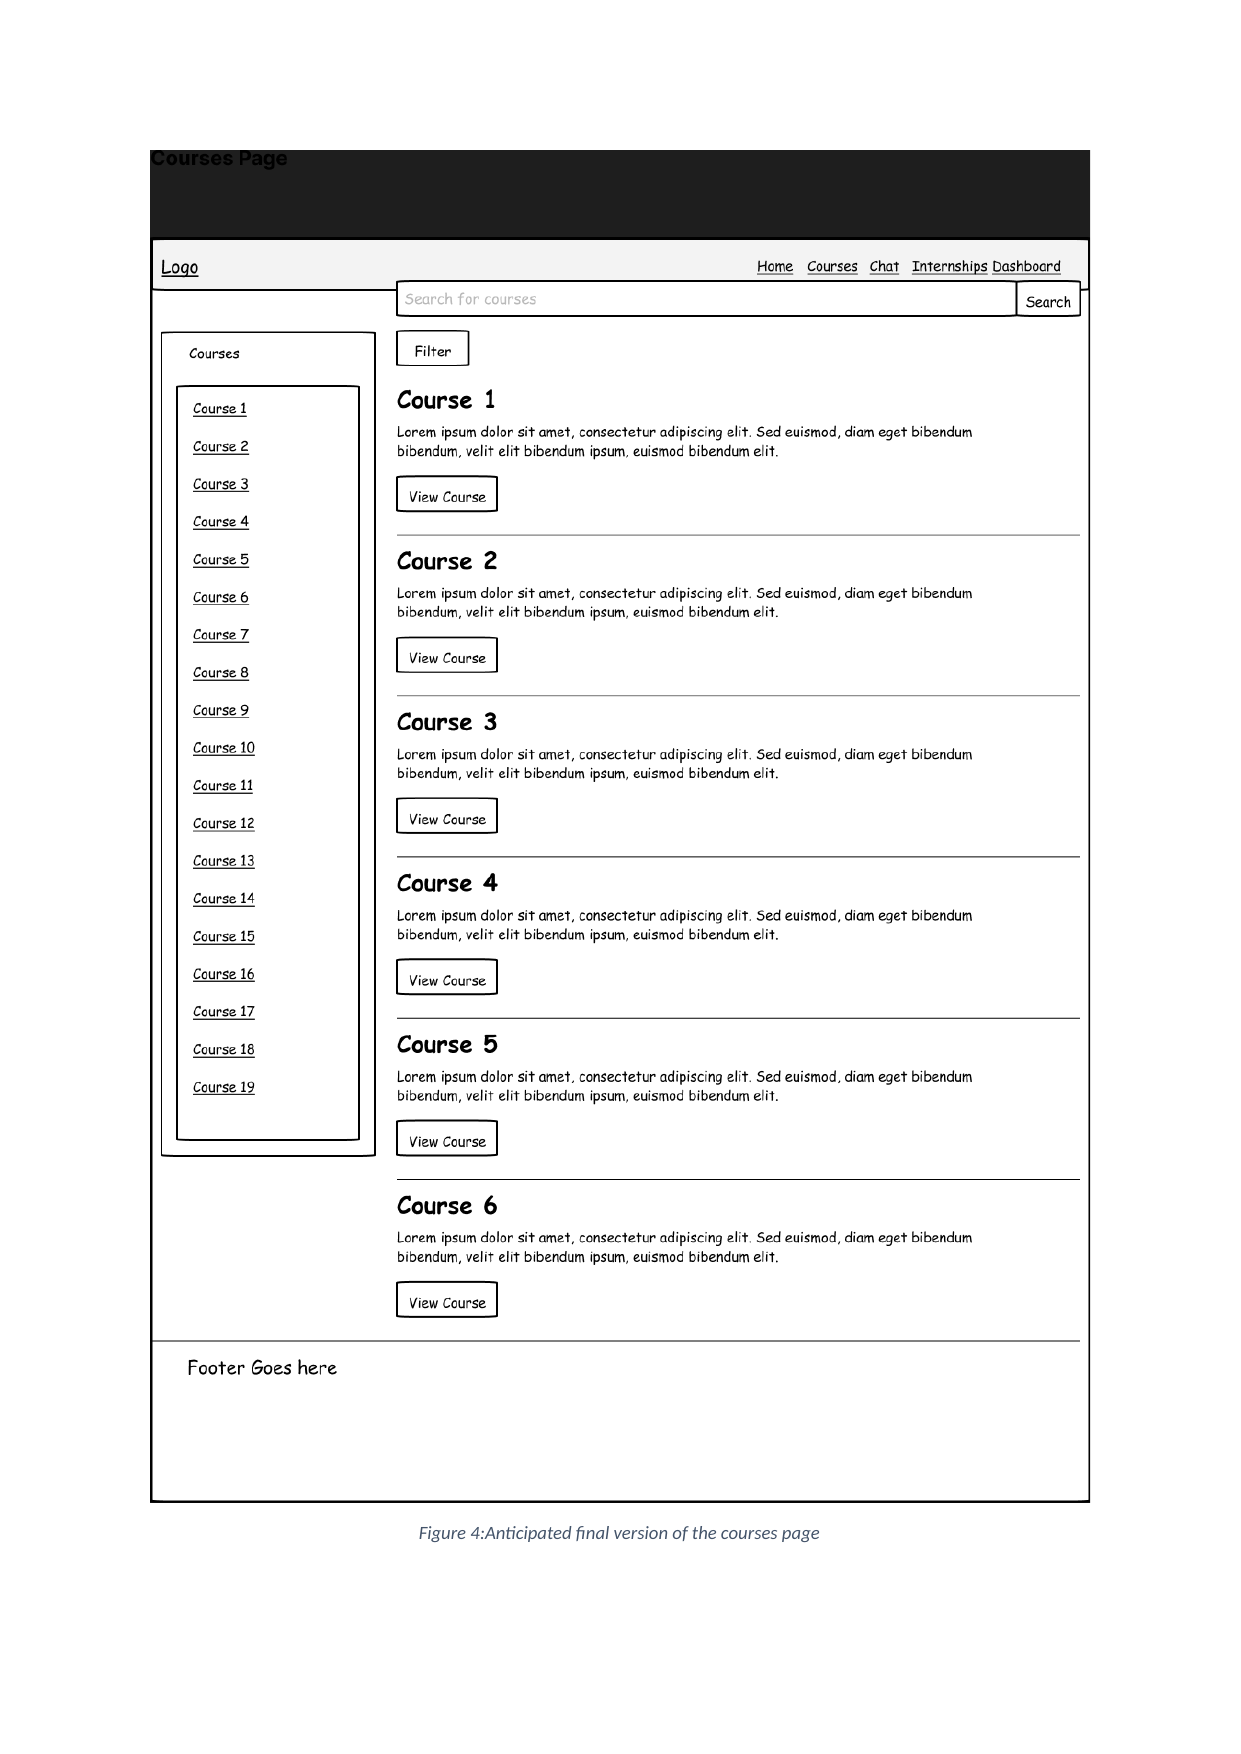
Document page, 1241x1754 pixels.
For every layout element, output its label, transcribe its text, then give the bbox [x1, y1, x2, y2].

picture [150, 150, 1091, 1503]
